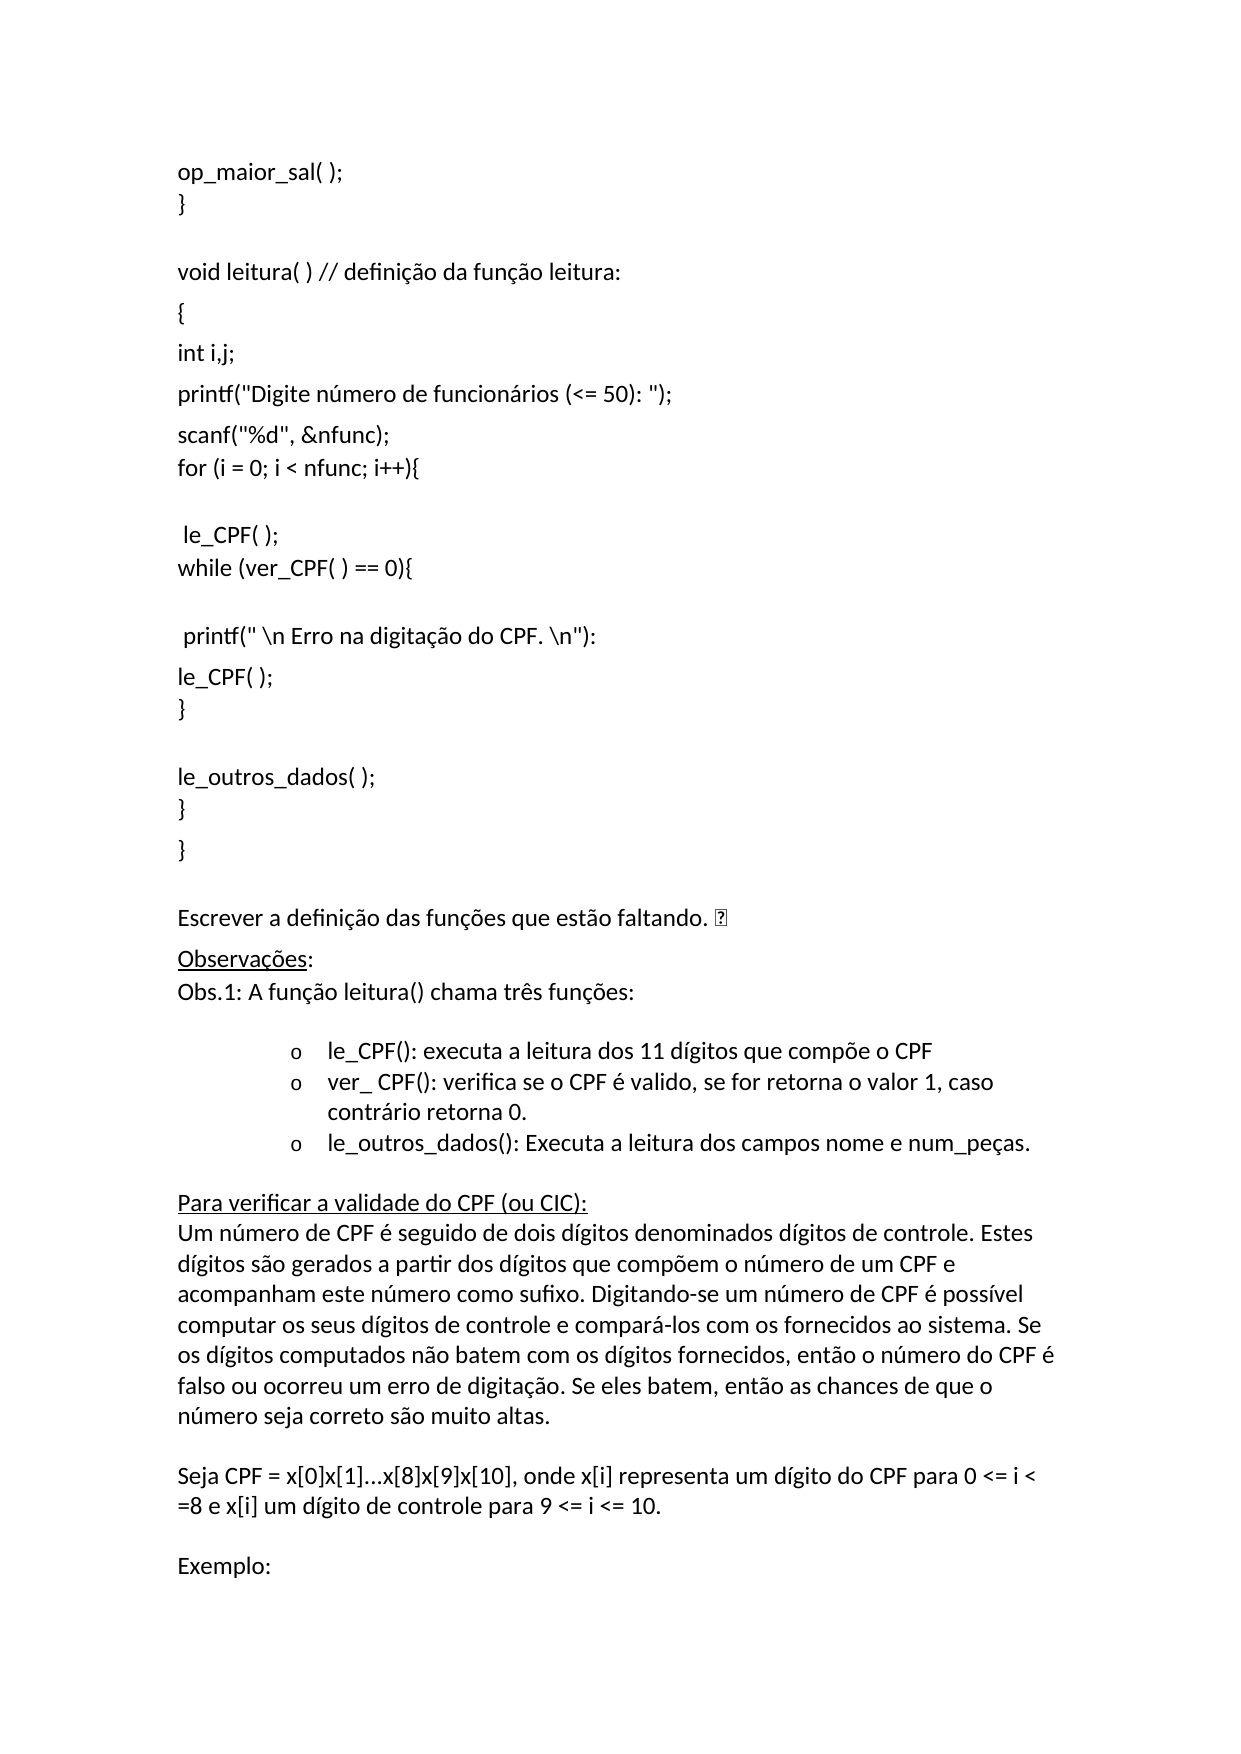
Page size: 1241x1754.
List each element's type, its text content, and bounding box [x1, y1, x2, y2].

text Para verificar a validade do CPF (ou CIC): [177, 1187, 1063, 1217]
list le_outros_dados(): Executa a leitura dos campos nome e num_peças. [290, 1127, 1063, 1157]
text le_outros_dados( ); } [177, 753, 1063, 824]
text Um número de CPF é seguido de dois dígitos denominados dígitos de controle. Estes dígitos são gerados a partir dos dígitos que compõem o número de um CPF e acompanham este número como sufixo. Digitando-se um número de CPF é possível computar os seus dígitos de controle e compará-los com os fornecidos ao sistema. Se os dígitos computados não batem com os dígitos fornecidos, então o número do CPF é falso ou ocorreu um erro de digitação. Se eles batem, então as chances de que o número seja correto são muito altas. [177, 1217, 1063, 1431]
text Seja CPF = x[0]x[1]...x[8]x[9]x[10], onde x[i] representa um dígito do CPF para 0 <= i < =8 e x[i] um dígito de controle para 9 <= i <= 10. [177, 1460, 1063, 1521]
text printf(" \n Erro na digitação do CPF. \n"): le_CPF( ); } [177, 612, 1063, 724]
text } [177, 834, 1063, 865]
text Escrever a definição das funções que estão faltando.  Observações: Obs.1: A função leitura() chama três funções: [177, 894, 1063, 1006]
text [177, 148, 1063, 219]
list le_CPF(): executa a leitura dos 11 dígitos que compõe o CPF [290, 1035, 1063, 1066]
list ver_ CPF(): verifica se o CPF é valido, se for retorna o valor 1, caso contrário retorna 0. [290, 1066, 1063, 1127]
text le_CPF( ); while (ver_CPF( ) == 0){ [177, 511, 1063, 583]
text Exemplo: [177, 1550, 1063, 1581]
text void leitura( ) // definição da função leitura: { int i,j; printf("Digite número de funcionários (<= 50): "); scanf("%d", &nfunc); for (i = 0; i < nfunc; i++){ [177, 248, 1063, 482]
